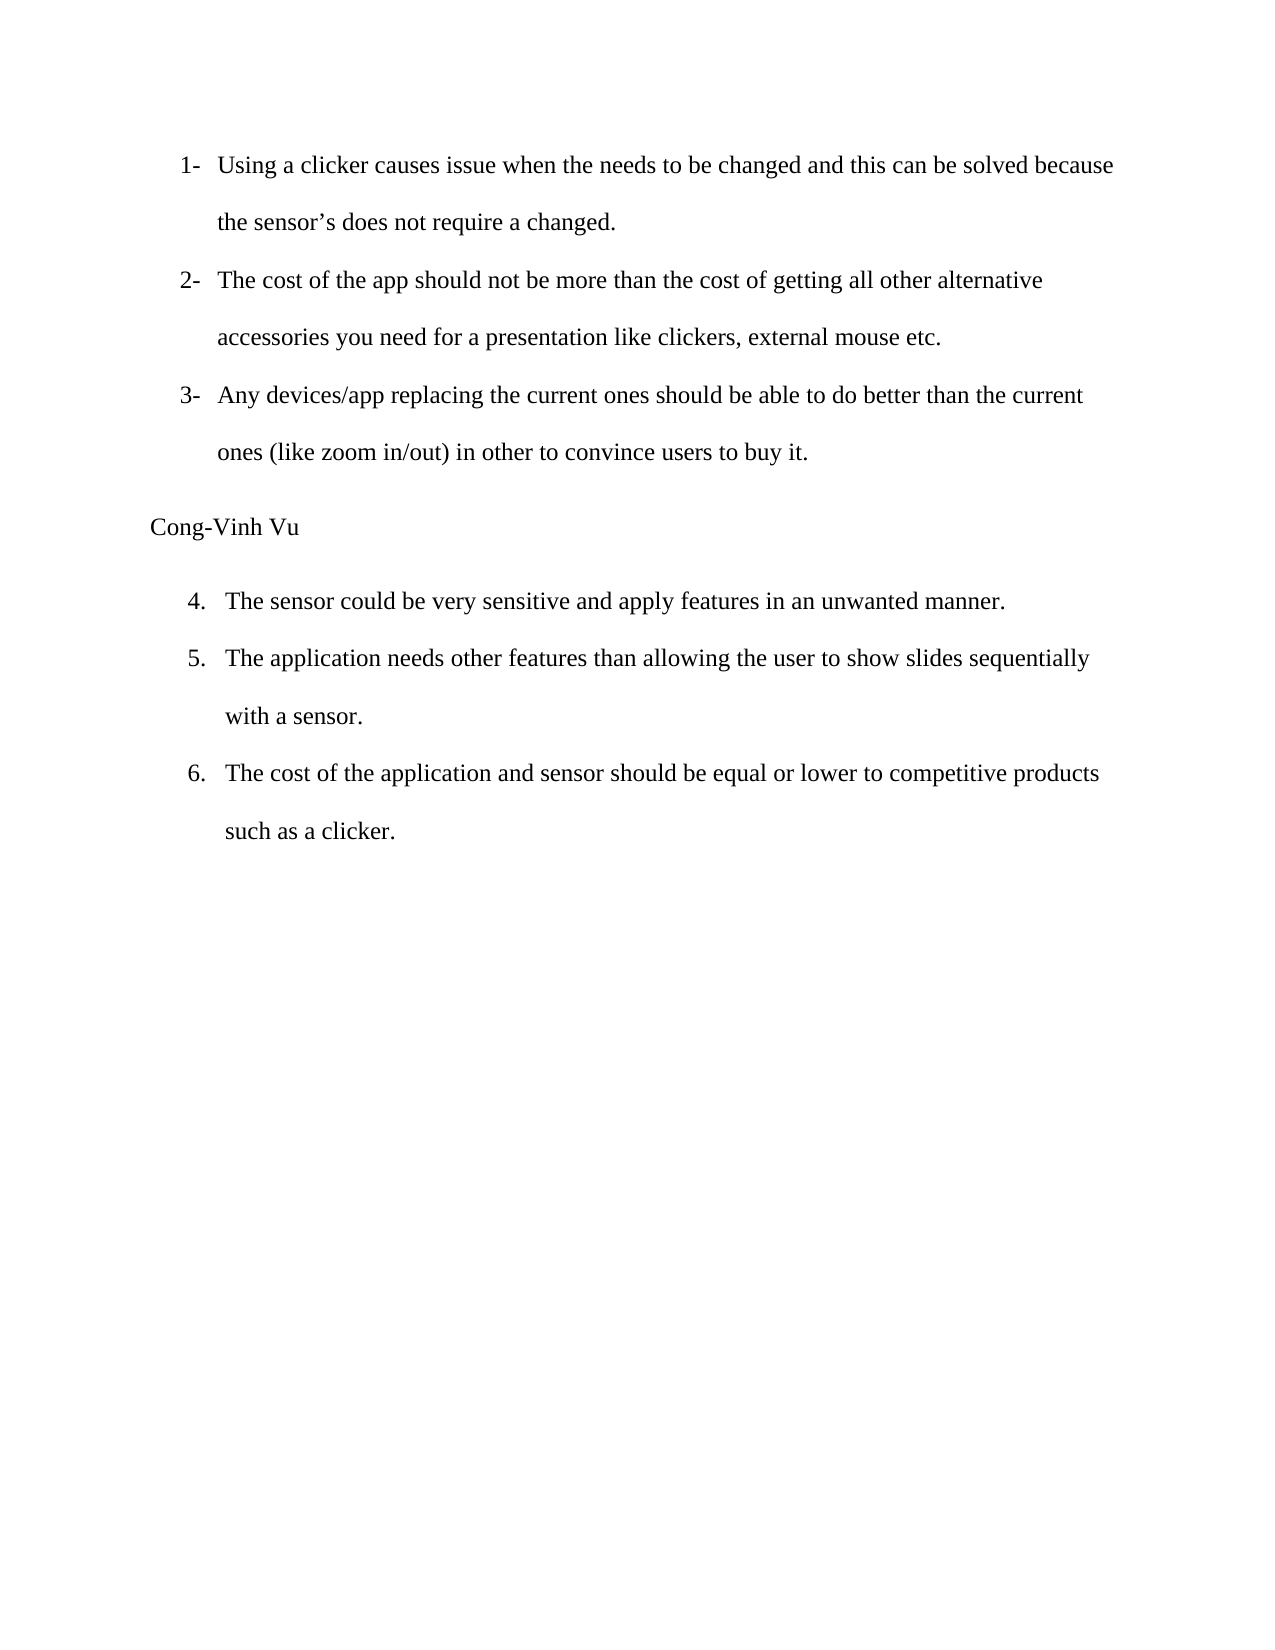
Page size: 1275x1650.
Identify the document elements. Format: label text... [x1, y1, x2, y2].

list The application needs other features than allowing the user to show slides sequentially with a sensor. [187, 643, 1125, 729]
list The cost of the application and sensor should be equal or lower to competitive products such as a clicker. [187, 758, 1125, 844]
list Using a clicker causes issue when the needs to be changed and this can be solved because the sensor’s does not require a changed. [179, 150, 1125, 236]
list The sensor could be very sensitive and apply features in an unwanted manner. [187, 586, 1125, 614]
list Any devices/app replacing the current ones should be able to do better than the current ones (like zoom in/out) in other to convince users to buy it. [179, 380, 1125, 466]
text Cong-Vinh Vu [150, 512, 1125, 540]
